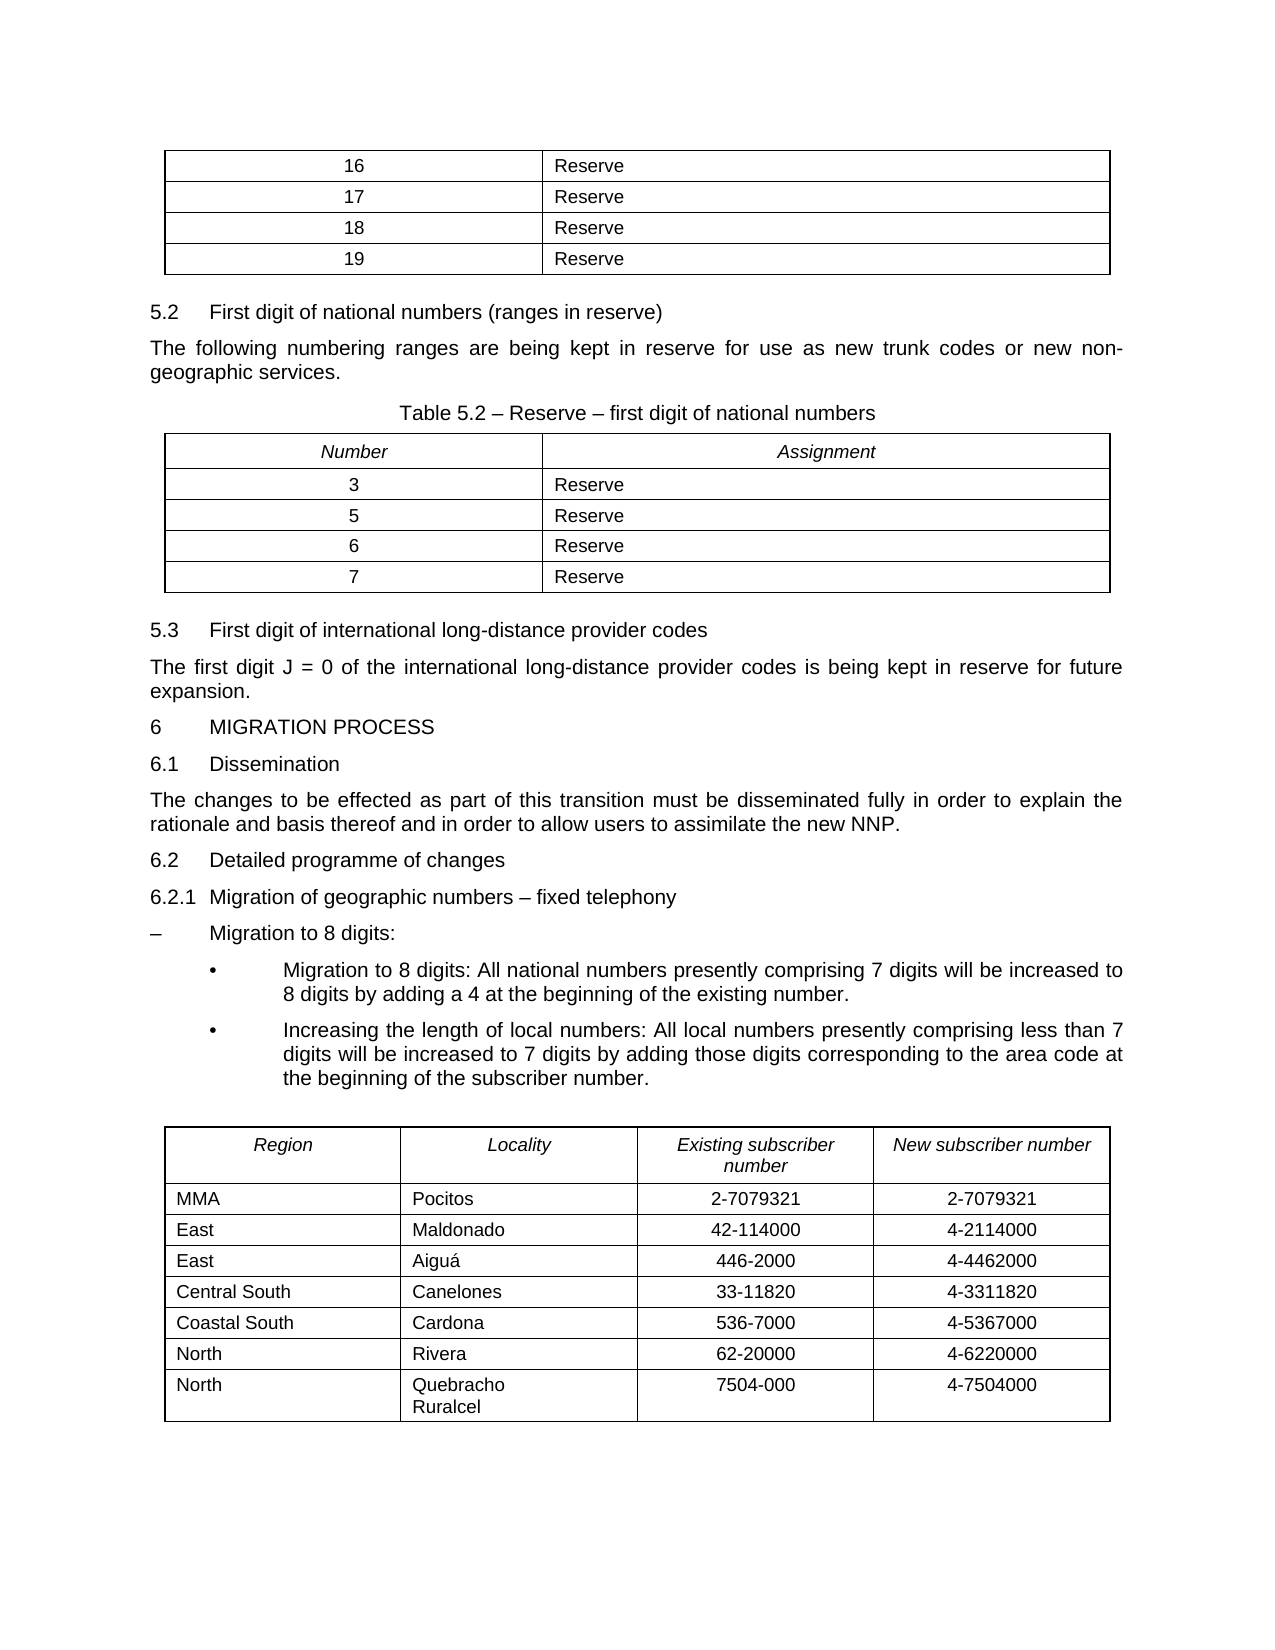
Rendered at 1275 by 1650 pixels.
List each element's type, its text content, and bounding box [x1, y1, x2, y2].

table_cell East [166, 1215, 400, 1245]
table_cell MMA [166, 1184, 400, 1214]
table_cell Quebracho Ruralcel [401, 1370, 637, 1421]
text The changes to be effected as part of this transition must be disseminated fully in order to explain the rationale and basis thereof and in order to allow users to assimilate the new NNP. [150, 788, 1125, 836]
table_header Region [166, 1128, 400, 1183]
table_cell 4-6220000 [874, 1339, 1109, 1369]
table_header Locality [401, 1128, 637, 1183]
table_cell 62-20000 [638, 1339, 873, 1369]
table_cell Reserve [543, 500, 1109, 530]
table_cell Central South [166, 1277, 400, 1307]
table_cell North [166, 1339, 400, 1369]
text 6.2.1 Migration of geographic numbers – fixed telephony [150, 885, 1125, 909]
text 6.2 Detailed programme of changes [150, 848, 1125, 872]
text • Increasing the length of local numbers: All local numbers presently comprising less than 7 digits will be increased to 7 digits by adding those digits corresponding to the area code at the beginning of the subscriber number. [150, 1018, 1125, 1090]
table_cell Reserve [543, 151, 1109, 181]
text The first digit J = 0 of the international long-distance provider codes is being kept in reserve for future expansion. [150, 654, 1125, 702]
table_cell Reserve [543, 244, 1109, 274]
text 6 MIGRATION PROCESS [150, 715, 1125, 739]
text Table 5.2 – Reserve – first digit of national numbers [150, 401, 1125, 425]
table_cell North [166, 1370, 400, 1421]
text The following numbering ranges are being kept in reserve for use as new trunk codes or new non-geographic services. [150, 336, 1125, 384]
table_cell 4-4462000 [874, 1246, 1109, 1276]
text • Migration to 8 digits: All national numbers presently comprising 7 digits will be increased to 8 digits by adding a 4 at the beginning of the existing number. [150, 958, 1125, 1006]
table_cell Coastal South [166, 1308, 400, 1338]
table_cell East [166, 1246, 400, 1276]
table_cell Cardona [401, 1308, 637, 1338]
table_cell Pocitos [401, 1184, 637, 1214]
table_cell 4-5367000 [874, 1308, 1109, 1338]
table_cell 16 [166, 151, 542, 181]
text 6.1 Dissemination [150, 751, 1125, 775]
table_cell 42-114000 [638, 1215, 873, 1245]
table_cell 5 [166, 500, 542, 530]
table_cell Reserve [543, 213, 1109, 243]
table_cell 17 [166, 182, 542, 212]
text 5.2 First digit of national numbers (ranges in reserve) [150, 300, 1125, 324]
table_cell 4-2114000 [874, 1215, 1109, 1245]
table_cell Reserve [543, 182, 1109, 212]
table_header Assignment [543, 434, 1109, 468]
table_cell Reserve [543, 469, 1109, 499]
table_cell Reserve [543, 531, 1109, 561]
text 5.3 First digit of international long-distance provider codes [150, 618, 1125, 642]
table_cell 18 [166, 213, 542, 243]
table_cell Maldonado [401, 1215, 637, 1245]
table_cell 2-7079321 [874, 1184, 1109, 1214]
table_cell 7 [166, 562, 542, 592]
table_cell 4-7504000 [874, 1370, 1109, 1421]
text – Migration to 8 digits: [150, 921, 1125, 945]
table_cell 7504-000 [638, 1370, 873, 1421]
table_cell Reserve [543, 562, 1109, 592]
table_cell 4-3311820 [874, 1277, 1109, 1307]
table_cell 19 [166, 244, 542, 274]
table_header New subscriber number [874, 1128, 1109, 1183]
table_cell 6 [166, 531, 542, 561]
table_header Number [166, 434, 542, 468]
table_header Existing subscriber number [638, 1128, 873, 1183]
table_cell 536-7000 [638, 1308, 873, 1338]
table_cell 446-2000 [638, 1246, 873, 1276]
table_cell Aiguá [401, 1246, 637, 1276]
table_cell 33-11820 [638, 1277, 873, 1307]
table_cell Canelones [401, 1277, 637, 1307]
table_cell Rivera [401, 1339, 637, 1369]
table_cell 3 [166, 469, 542, 499]
table_cell 2-7079321 [638, 1184, 873, 1214]
